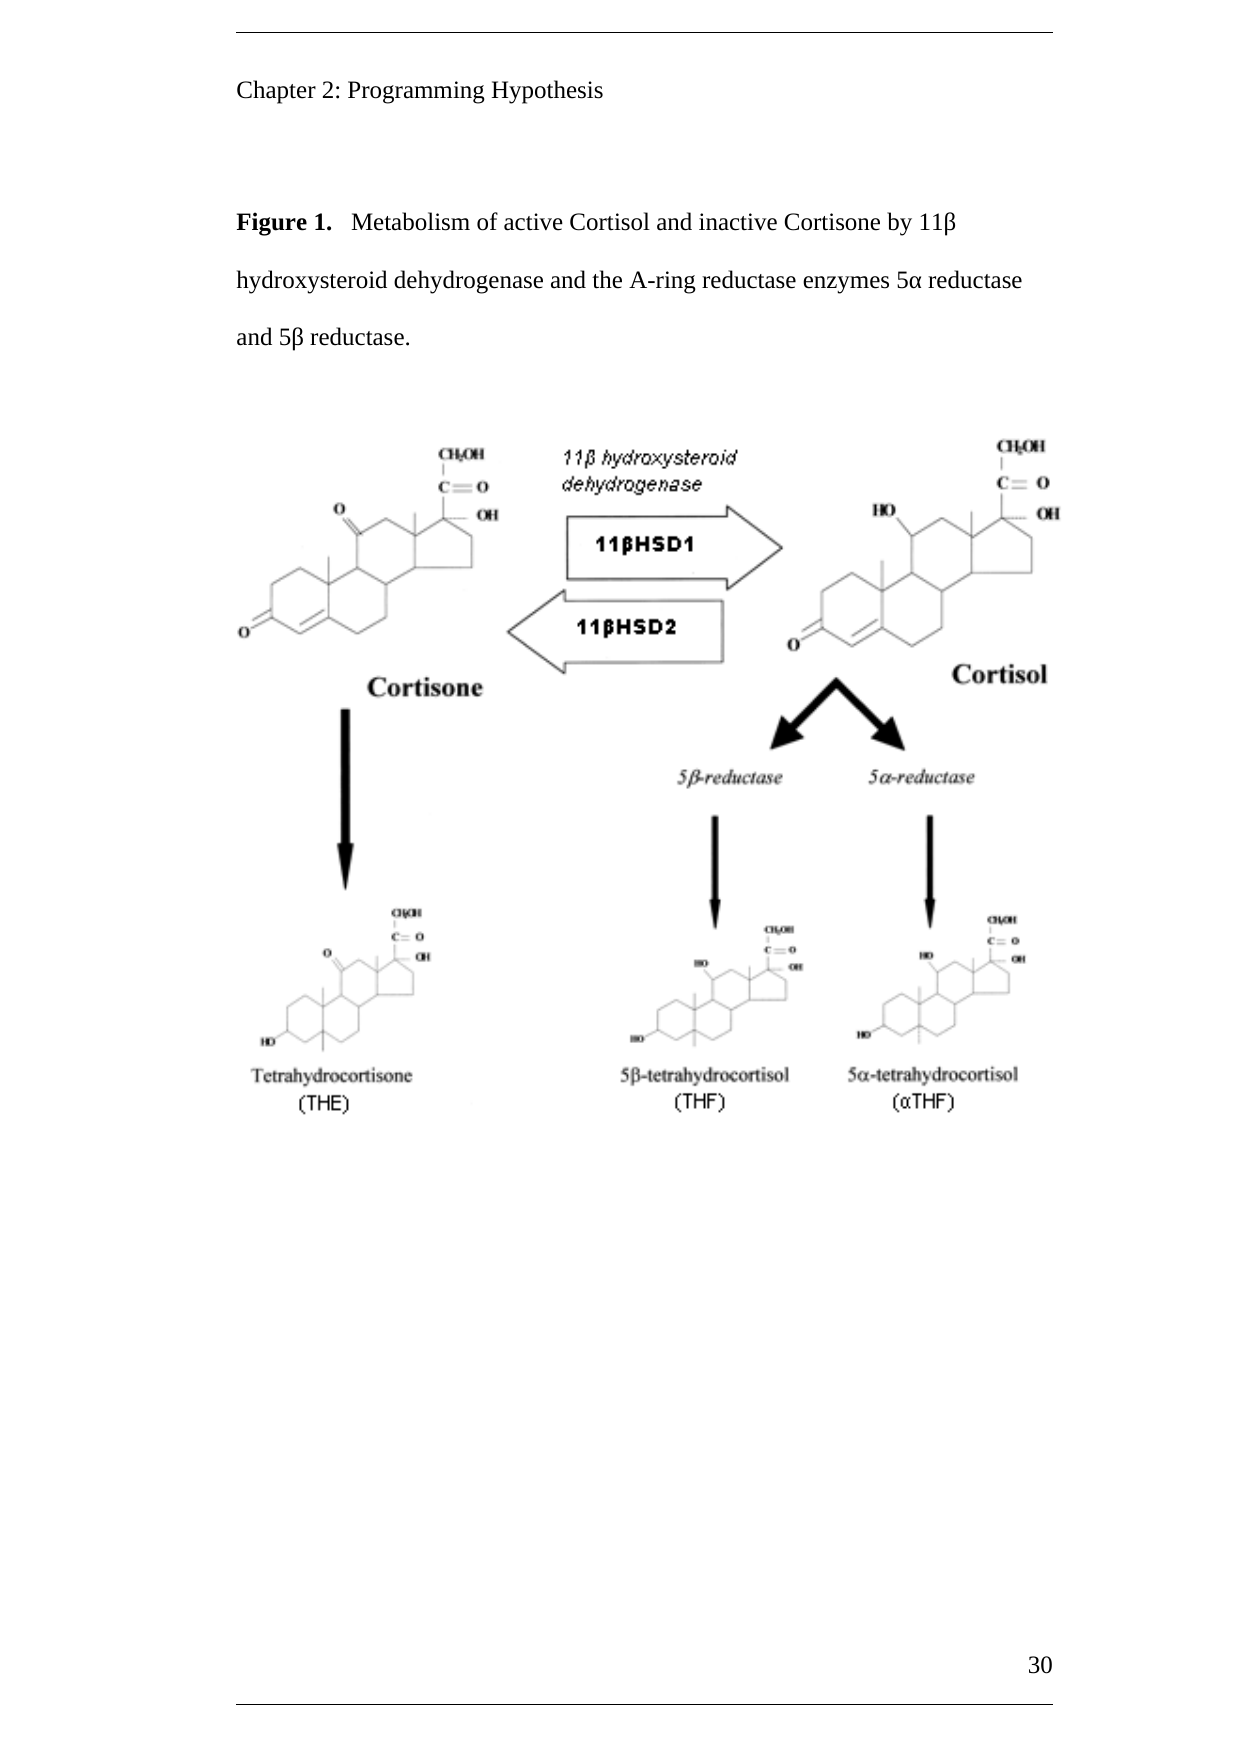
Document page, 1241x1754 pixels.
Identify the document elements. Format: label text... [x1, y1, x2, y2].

text Figure 1. Metabolism of active Cortisol and inactive Cortisone by 11β hydroxysteroid dehydrogenase and the A-ring reductase enzymes 5α reductase and 5β reductase. [236, 207, 1053, 351]
picture [236, 437, 1063, 1122]
